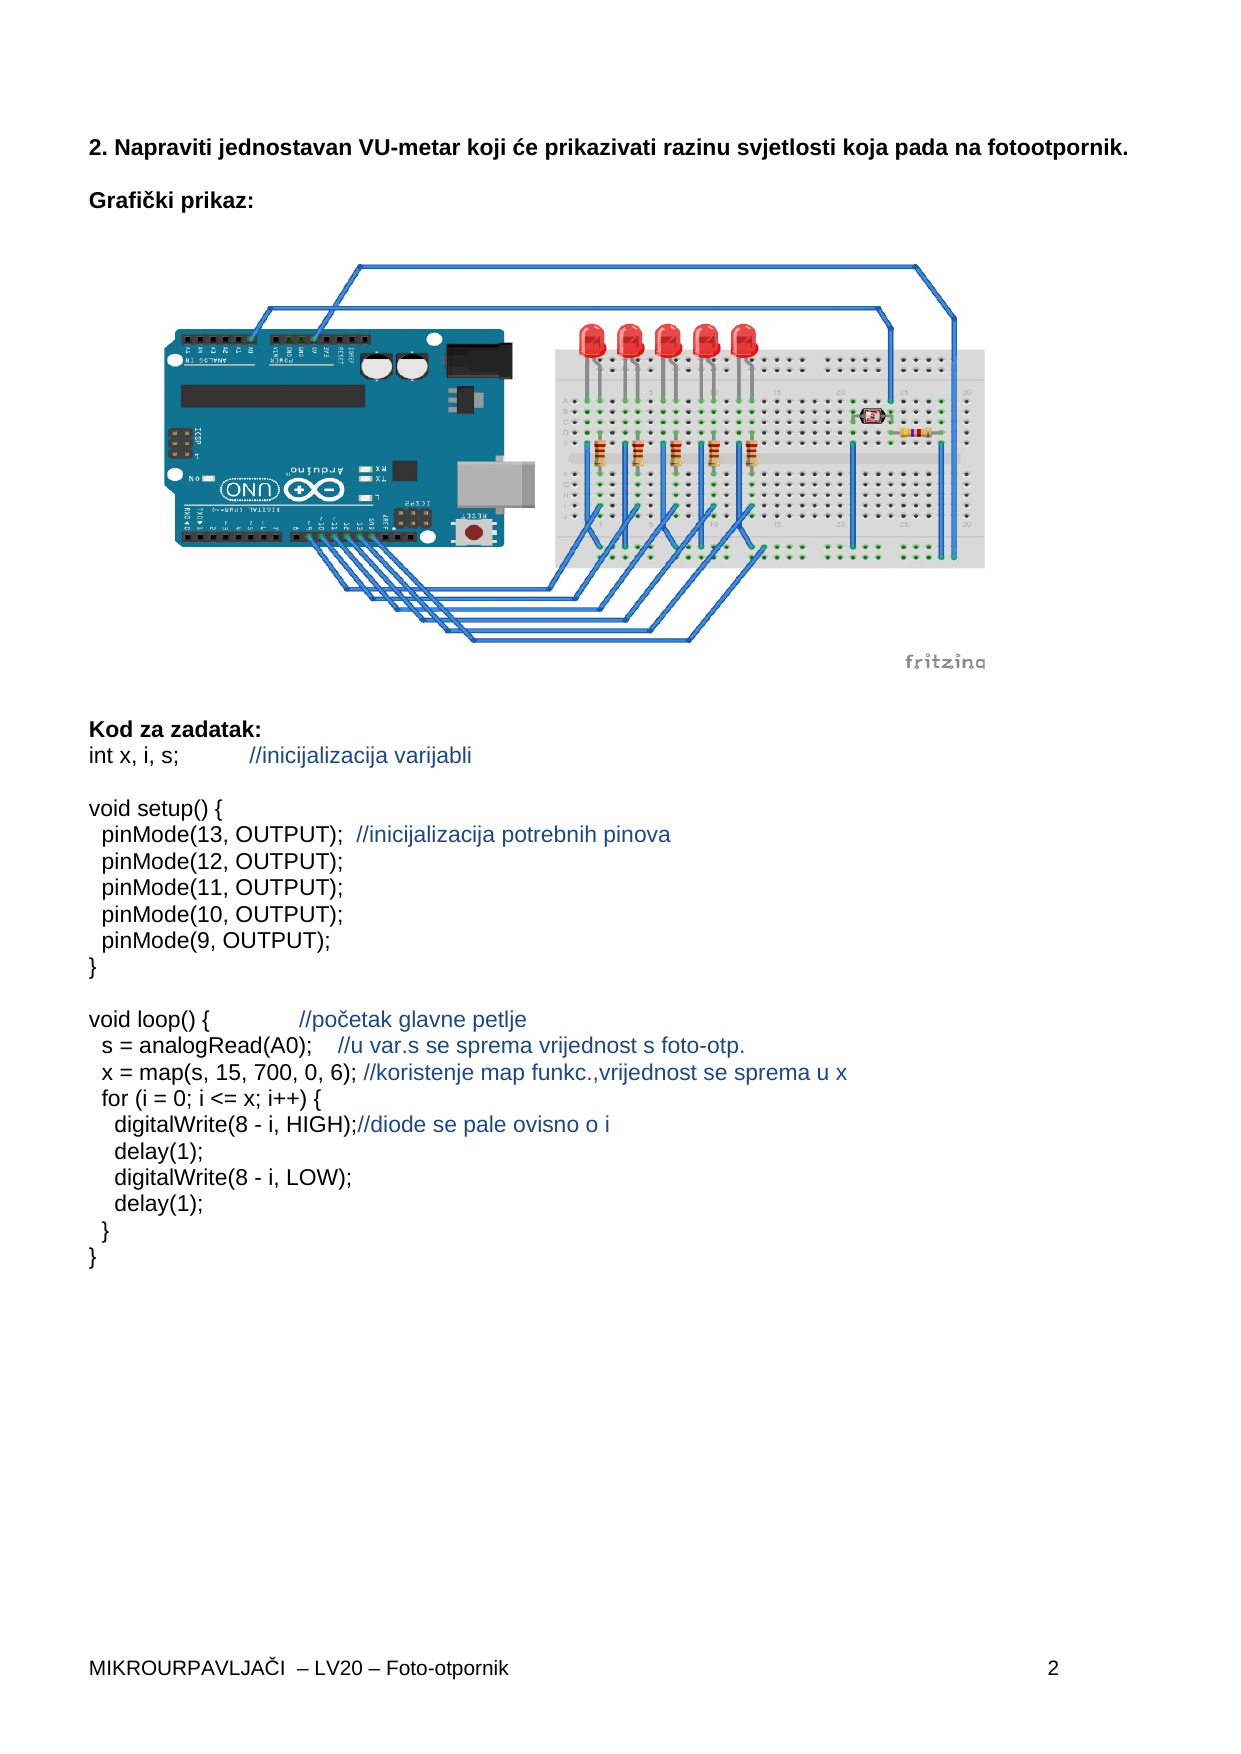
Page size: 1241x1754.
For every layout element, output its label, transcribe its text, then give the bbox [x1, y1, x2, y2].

text delay(1); [89, 1138, 1152, 1164]
text } [89, 953, 1152, 979]
text digitalWrite(8 - i, HIGH);//diode se pale ovisno o i [89, 1111, 1152, 1138]
text digitalWrite(8 - i, LOW); [89, 1164, 1152, 1190]
text s = analogRead(A0); //u var.s se sprema vrijednost s foto-otp. [89, 1032, 1152, 1059]
text delay(1); [89, 1190, 1152, 1217]
picture [162, 261, 983, 668]
text pinMode(9, OUTPUT); [89, 927, 1152, 953]
text for (i = 0; i <= x; i++) { [89, 1085, 1152, 1111]
text Grafički prikaz: [89, 187, 1152, 213]
text pinMode(11, OUTPUT); [89, 874, 1152, 901]
text void setup() { [89, 795, 1152, 821]
text pinMode(12, OUTPUT); [89, 848, 1152, 874]
text } [89, 1243, 1152, 1269]
text } [89, 1217, 1152, 1243]
text 2. Napraviti jednostavan VU-metar koji će prikazivati razinu svjetlosti koja pada na fotootpornik. [89, 134, 1152, 160]
text x = map(s, 15, 700, 0, 6); //koristenje map funkc.,vrijednost se sprema u x [89, 1059, 1152, 1085]
text Kod za zadatak: [89, 716, 1152, 742]
text int x, i, s; //inicijalizacija varijabli [89, 742, 1152, 769]
text pinMode(10, OUTPUT); [89, 901, 1152, 927]
text pinMode(13, OUTPUT); //inicijalizacija potrebnih pinova [89, 821, 1152, 848]
text void loop() { //početak glavne petlje [89, 1006, 1152, 1032]
